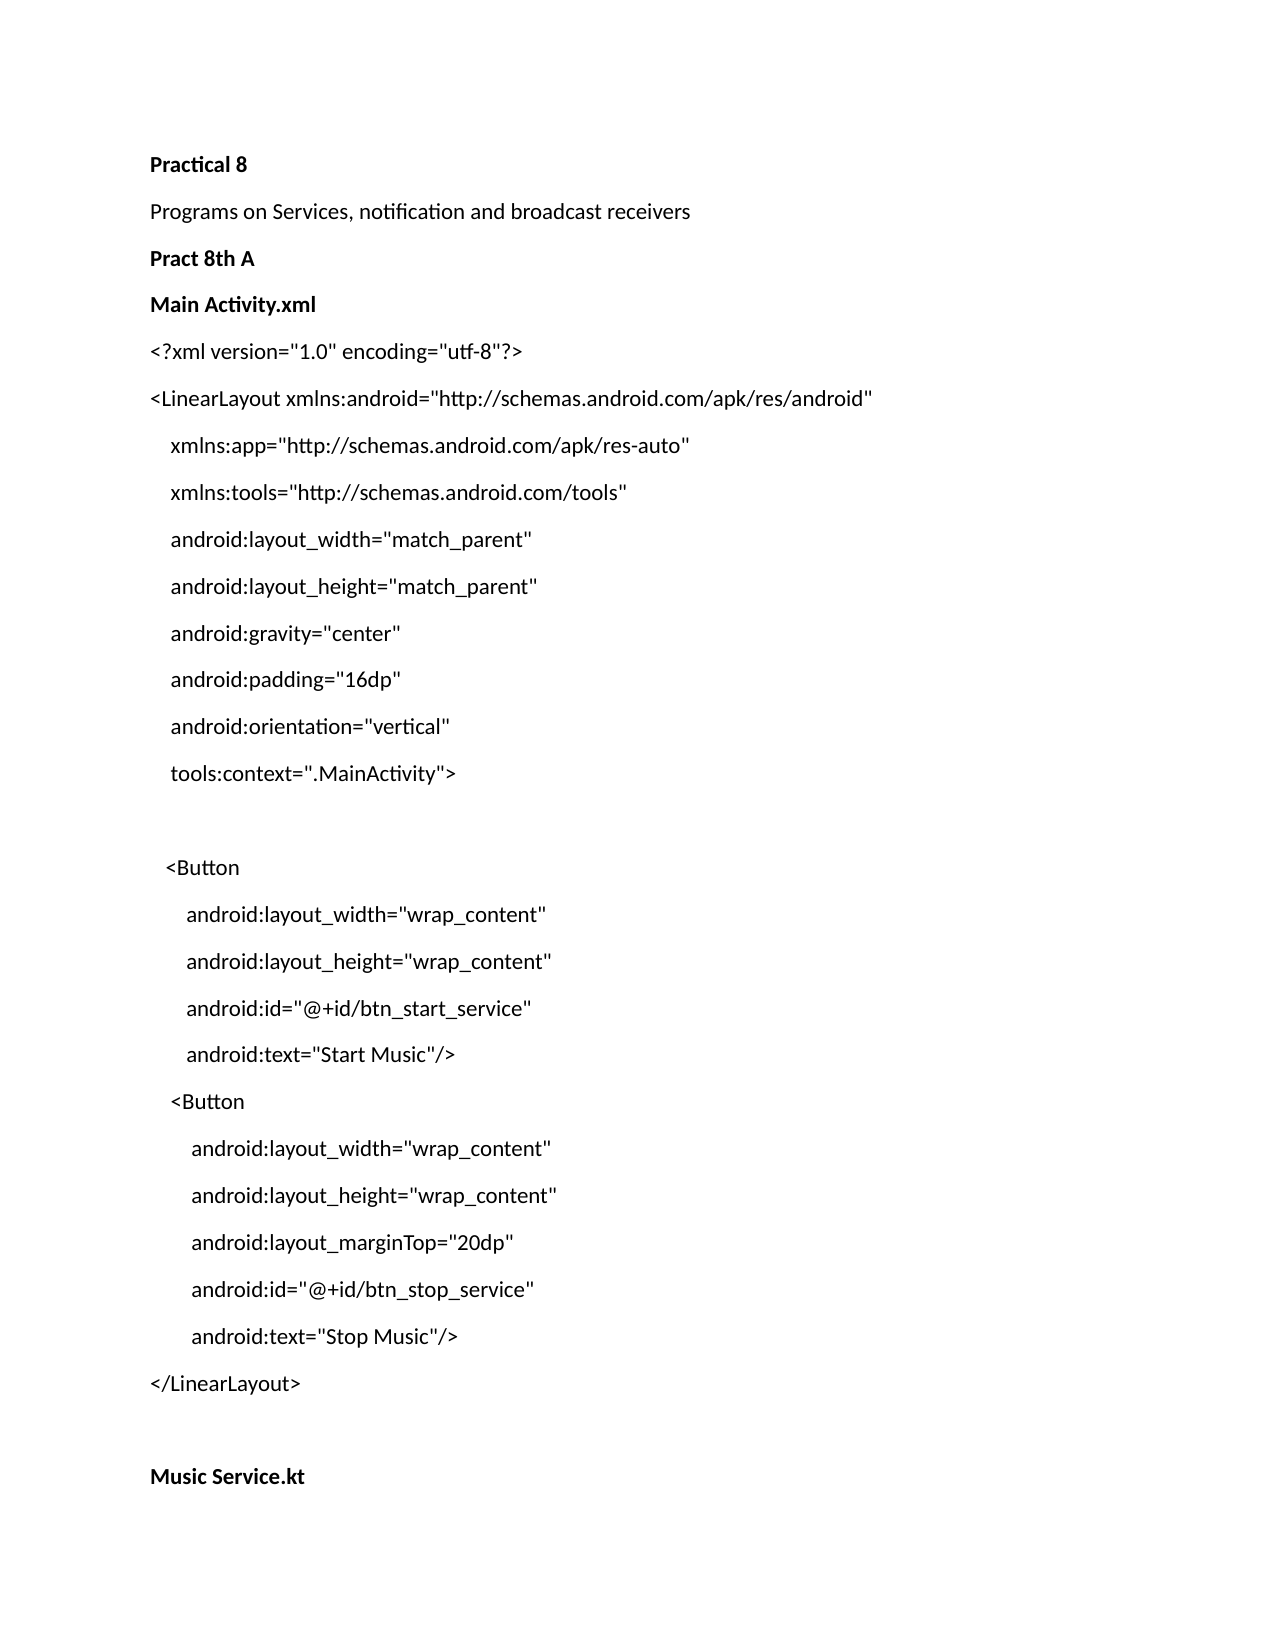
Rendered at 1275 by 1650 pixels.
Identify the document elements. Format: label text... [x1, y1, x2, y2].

text android:layout_height="match_parent" [150, 572, 1125, 600]
text <?xml version="1.0" encoding="utf-8"?> [150, 337, 1125, 366]
text </LinearLayout> [150, 1369, 1125, 1397]
text <Button [150, 853, 1125, 881]
text Main Activity.xml [150, 291, 1125, 319]
text Pract 8th A [150, 244, 1125, 272]
text android:orientation="vertical" [150, 712, 1125, 741]
text android:layout_width="wrap_content" [150, 900, 1125, 928]
text android:text="Start Music"/> [150, 1041, 1125, 1069]
text android:layout_height="wrap_content" [150, 947, 1125, 975]
text Music Service.kt [150, 1462, 1125, 1491]
text android:layout_width="match_parent" [150, 525, 1125, 553]
text Practical 8 [150, 150, 1125, 178]
text <LinearLayout xmlns:android="http://schemas.android.com/apk/res/android" [150, 384, 1125, 412]
text android:layout_marginTop="20dp" [150, 1228, 1125, 1256]
text android:layout_width="wrap_content" [150, 1134, 1125, 1162]
text tools:context=".MainActivity"> [150, 759, 1125, 787]
text android:id="@+id/btn_start_service" [150, 994, 1125, 1022]
text <Button [150, 1087, 1125, 1116]
text android:text="Stop Music"/> [150, 1322, 1125, 1350]
text android:padding="16dp" [150, 666, 1125, 694]
text xmlns:tools="http://schemas.android.com/tools" [150, 478, 1125, 506]
text Programs on Services, notification and broadcast receivers [150, 197, 1125, 225]
text xmlns:app="http://schemas.android.com/apk/res-auto" [150, 431, 1125, 459]
text android:layout_height="wrap_content" [150, 1181, 1125, 1209]
text android:gravity="center" [150, 619, 1125, 647]
text android:id="@+id/btn_stop_service" [150, 1275, 1125, 1303]
